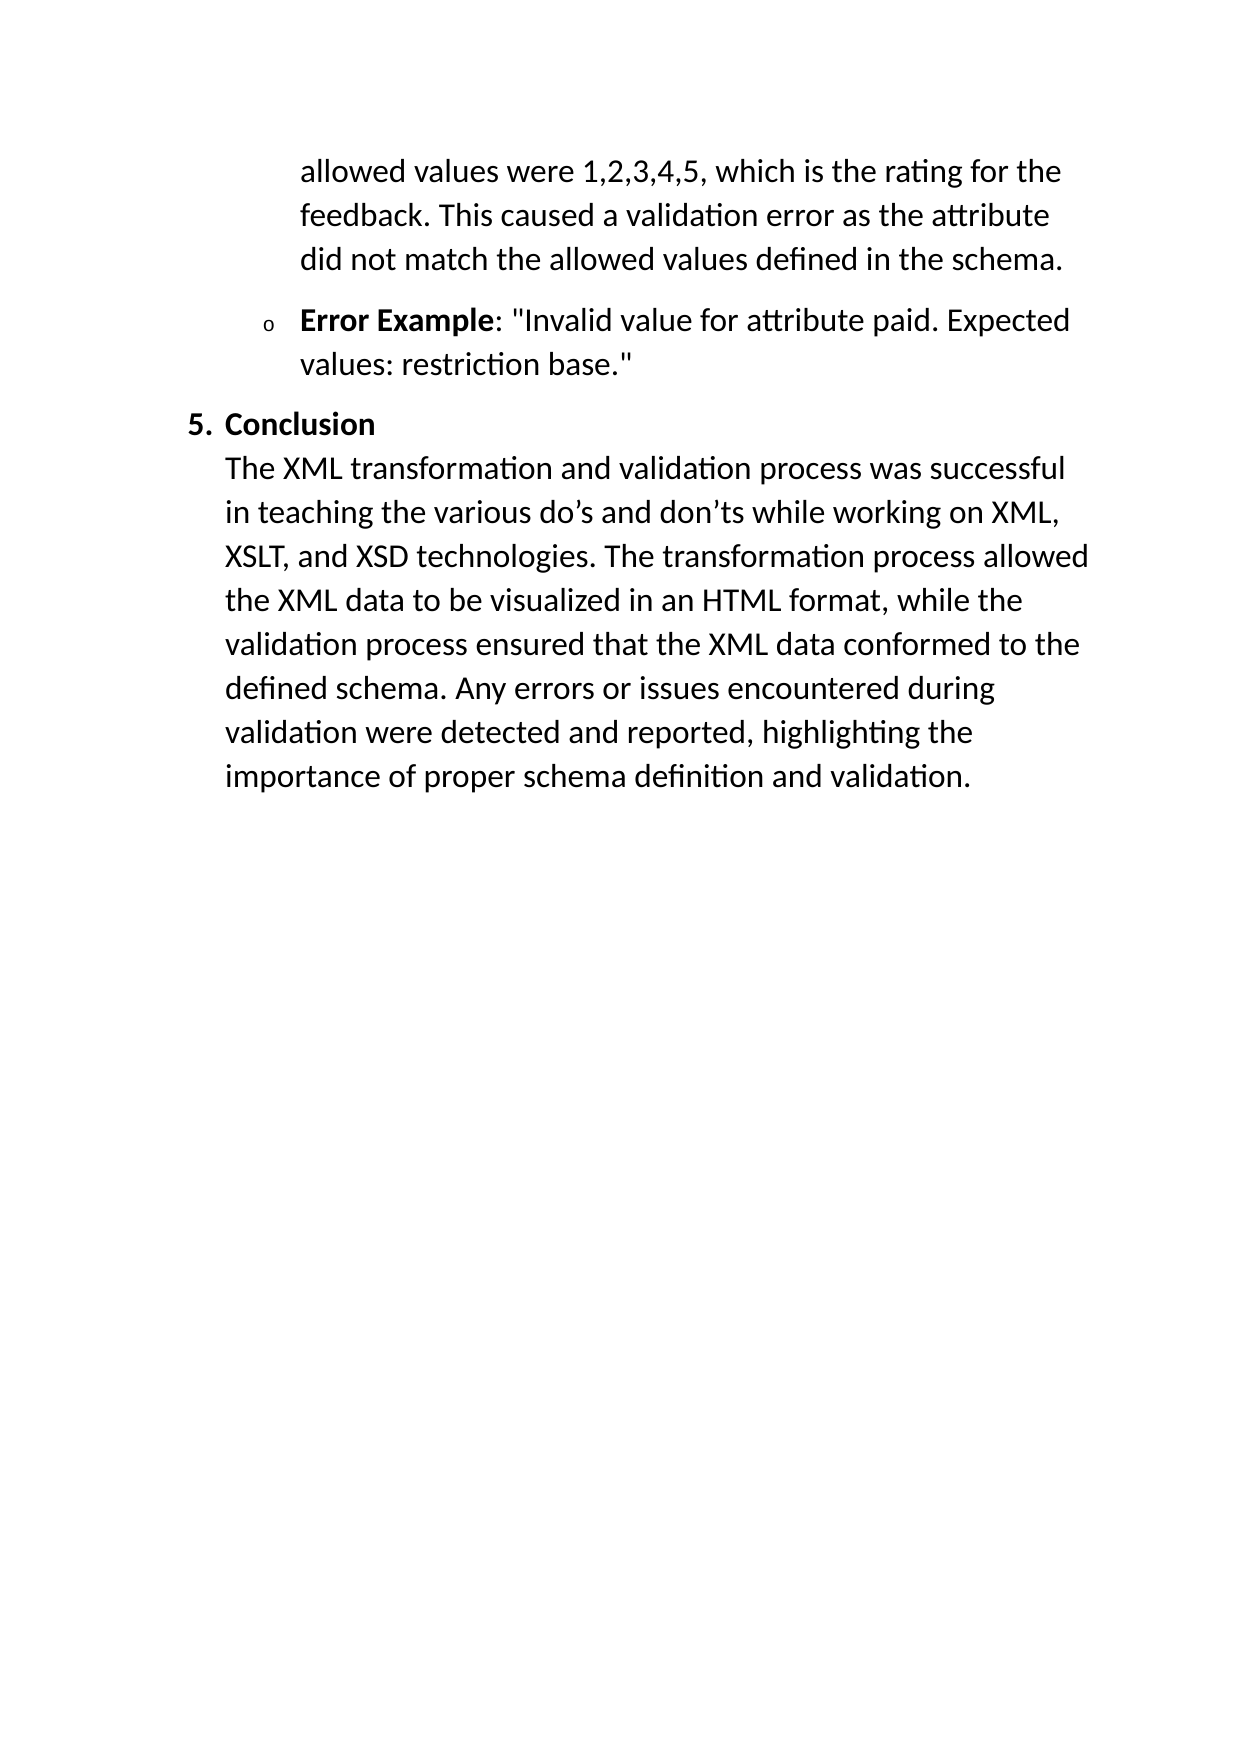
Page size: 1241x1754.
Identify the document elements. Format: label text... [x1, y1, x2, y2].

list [262, 150, 1090, 279]
list Conclusion [187, 403, 1090, 444]
list Error Example: "Invalid value for attribute paid. Expected values: restriction base." [262, 298, 1090, 383]
list The XML transformation and validation process was successful in teaching the various do’s and don’ts while working on XML, XSLT, and XSD technologies. The transformation process allowed the XML data to be visualized in an HTML format, while the validation process ensured that the XML data conformed to the defined schema. Any errors or issues encountered during validation were detected and reported, highlighting the importance of proper schema definition and validation. [225, 447, 1090, 796]
